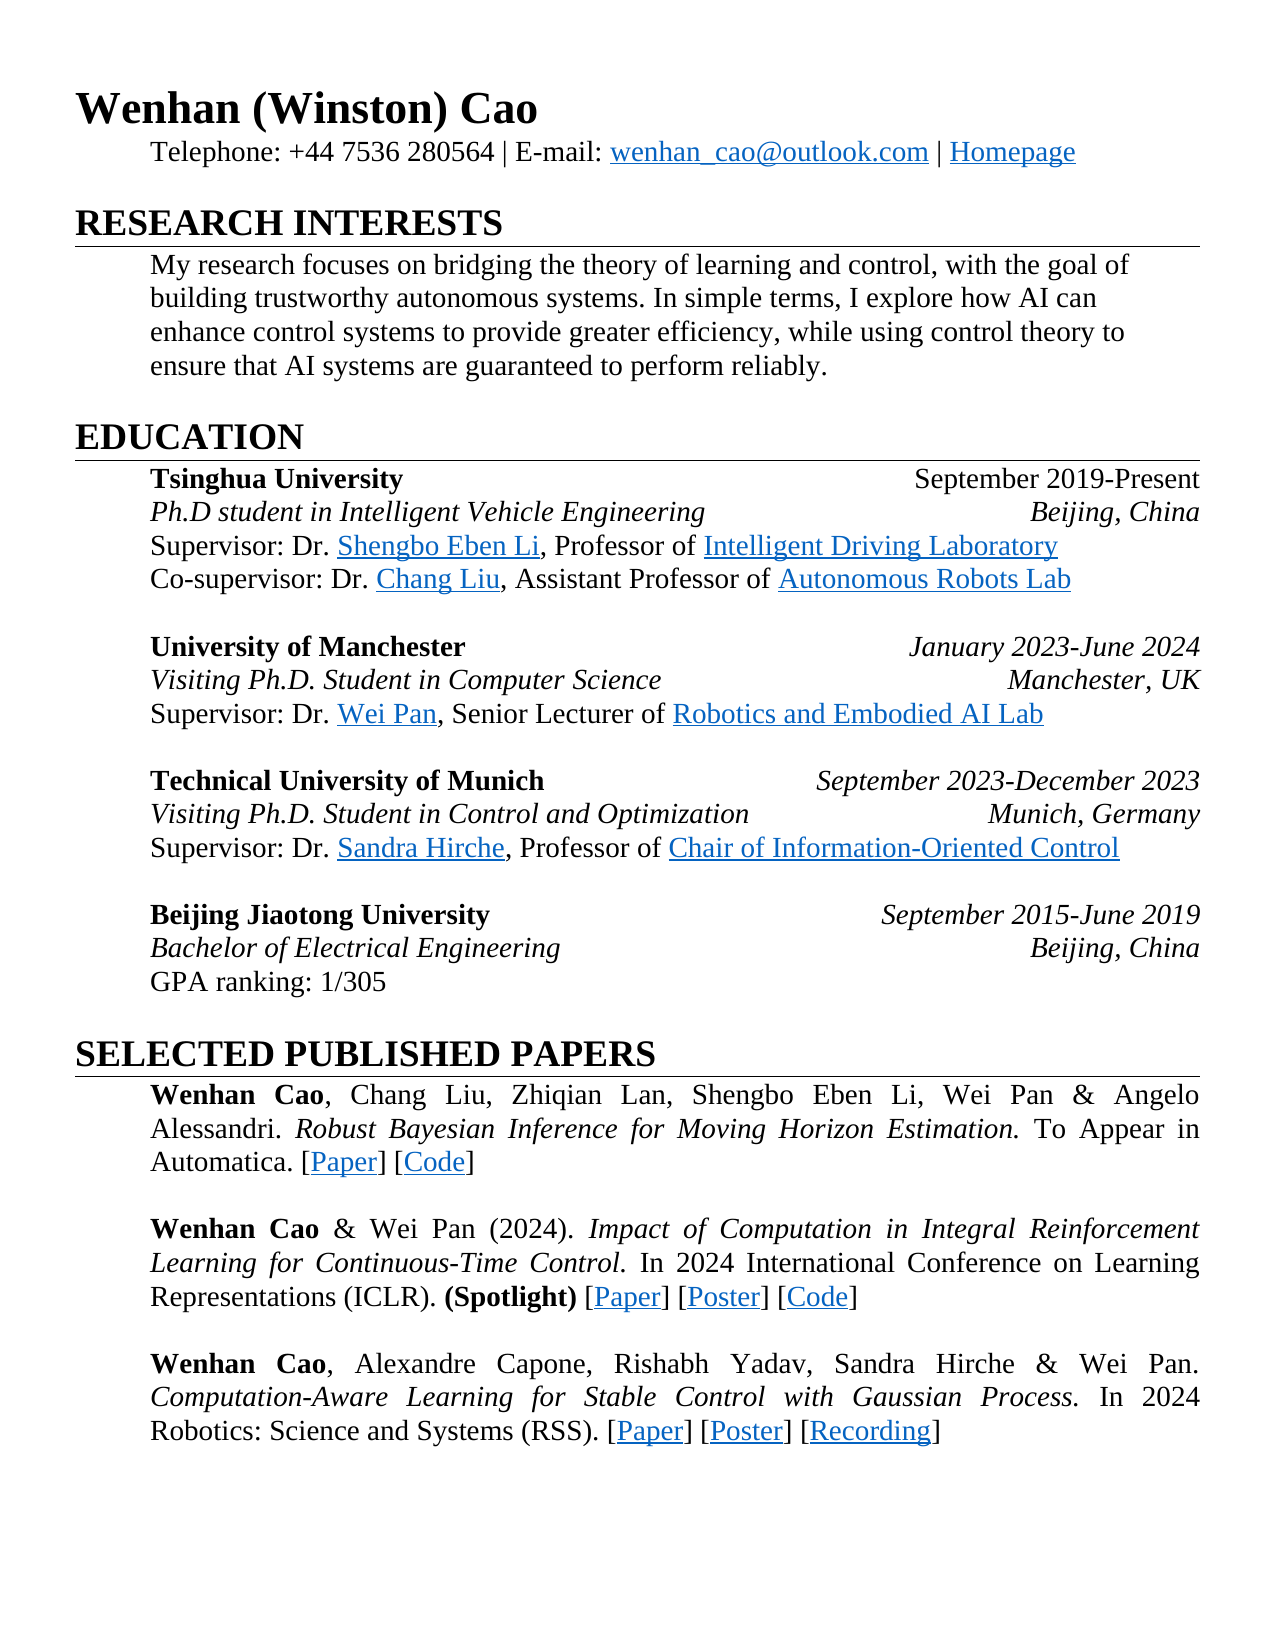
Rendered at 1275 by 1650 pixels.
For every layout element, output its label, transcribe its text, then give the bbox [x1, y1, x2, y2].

table_header September 2015-June 2019 [679, 897, 1211, 931]
text EDUCATION [75, 415, 1200, 460]
table_cell Beijing, China [679, 931, 1211, 964]
text RESEARCH INTERESTS [75, 201, 1200, 246]
text Supervisor: Dr. Wei Pan, Senior Lecturer of Robotics and Embodied AI Lab [150, 696, 1200, 729]
table_header September 2023-December 2023 [769, 763, 1211, 796]
table_cell Manchester, UK [679, 662, 1211, 696]
table_header September 2019-Present [769, 461, 1211, 494]
table_cell Ph.D student in Intelligent Vehicle Engineering [139, 495, 769, 528]
table_cell Munich, Germany [769, 796, 1211, 830]
text Wenhan Cao & Wei Pan (2024). Impact of Computation in Integral Reinforcement Learning for Continuous-Time Control. In 2024 International Conference on Learning Representations (ICLR). (Spotlight) [Paper] [Poster] [Code] [150, 1212, 1200, 1312]
table_header Technical University of Munich [139, 763, 769, 796]
text Wenhan Cao, Alexandre Capone, Rishabh Yadav, Sandra Hirche & Wei Pan. Computation-Aware Learning for Stable Control with Gaussian Process. In 2024 Robotics: Science and Systems (RSS). [Paper] [Poster] [Recording] [150, 1346, 1200, 1446]
text Wenhan (Winston) Cao [75, 81, 1200, 134]
table_cell Bachelor of Electrical Engineering [139, 931, 679, 964]
table_header Beijing Jiaotong University [139, 897, 679, 931]
text GPA ranking: 1/305 [150, 964, 1200, 998]
text building trustworthy autonomous systems. In simple terms, I explore how AI can [150, 281, 1200, 314]
text Supervisor: Dr. Sandra Hirche, Professor of Chair of Information-Oriented Control [150, 830, 1200, 863]
text Telephone: +44 7536 280564 | E-mail: wenhan_cao@outlook.com | Homepage [150, 134, 1200, 167]
table_cell Visiting Ph.D. Student in Control and Optimization [139, 796, 769, 830]
text SELECTED PUBLISHED PAPERS [75, 1031, 1200, 1076]
table_cell Beijing, China [769, 495, 1211, 528]
table_header January 2023-June 2024 [679, 629, 1211, 662]
text enhance control systems to provide greater efficiency, while using control theory to [150, 314, 1200, 348]
text ensure that AI systems are guaranteed to perform reliably. [150, 348, 1200, 381]
text Wenhan Cao, Chang Liu, Zhiqian Lan, Shengbo Eben Li, Wei Pan & Angelo Alessandri. Robust Bayesian Inference for Moving Horizon Estimation. To Appear in Automatica. [Paper] [Code] [150, 1077, 1200, 1178]
text Co-supervisor: Dr. Chang Liu, Assistant Professor of Autonomous Robots Lab [150, 562, 1200, 595]
text Supervisor: Dr. Shengbo Eben Li, Professor of Intelligent Driving Laboratory [150, 528, 1200, 562]
table_header University of Manchester [139, 629, 679, 662]
table_cell Visiting Ph.D. Student in Computer Science [139, 662, 679, 696]
table_header Tsinghua University [139, 461, 769, 494]
text My research focuses on bridging the theory of learning and control, with the goal of [150, 247, 1200, 281]
